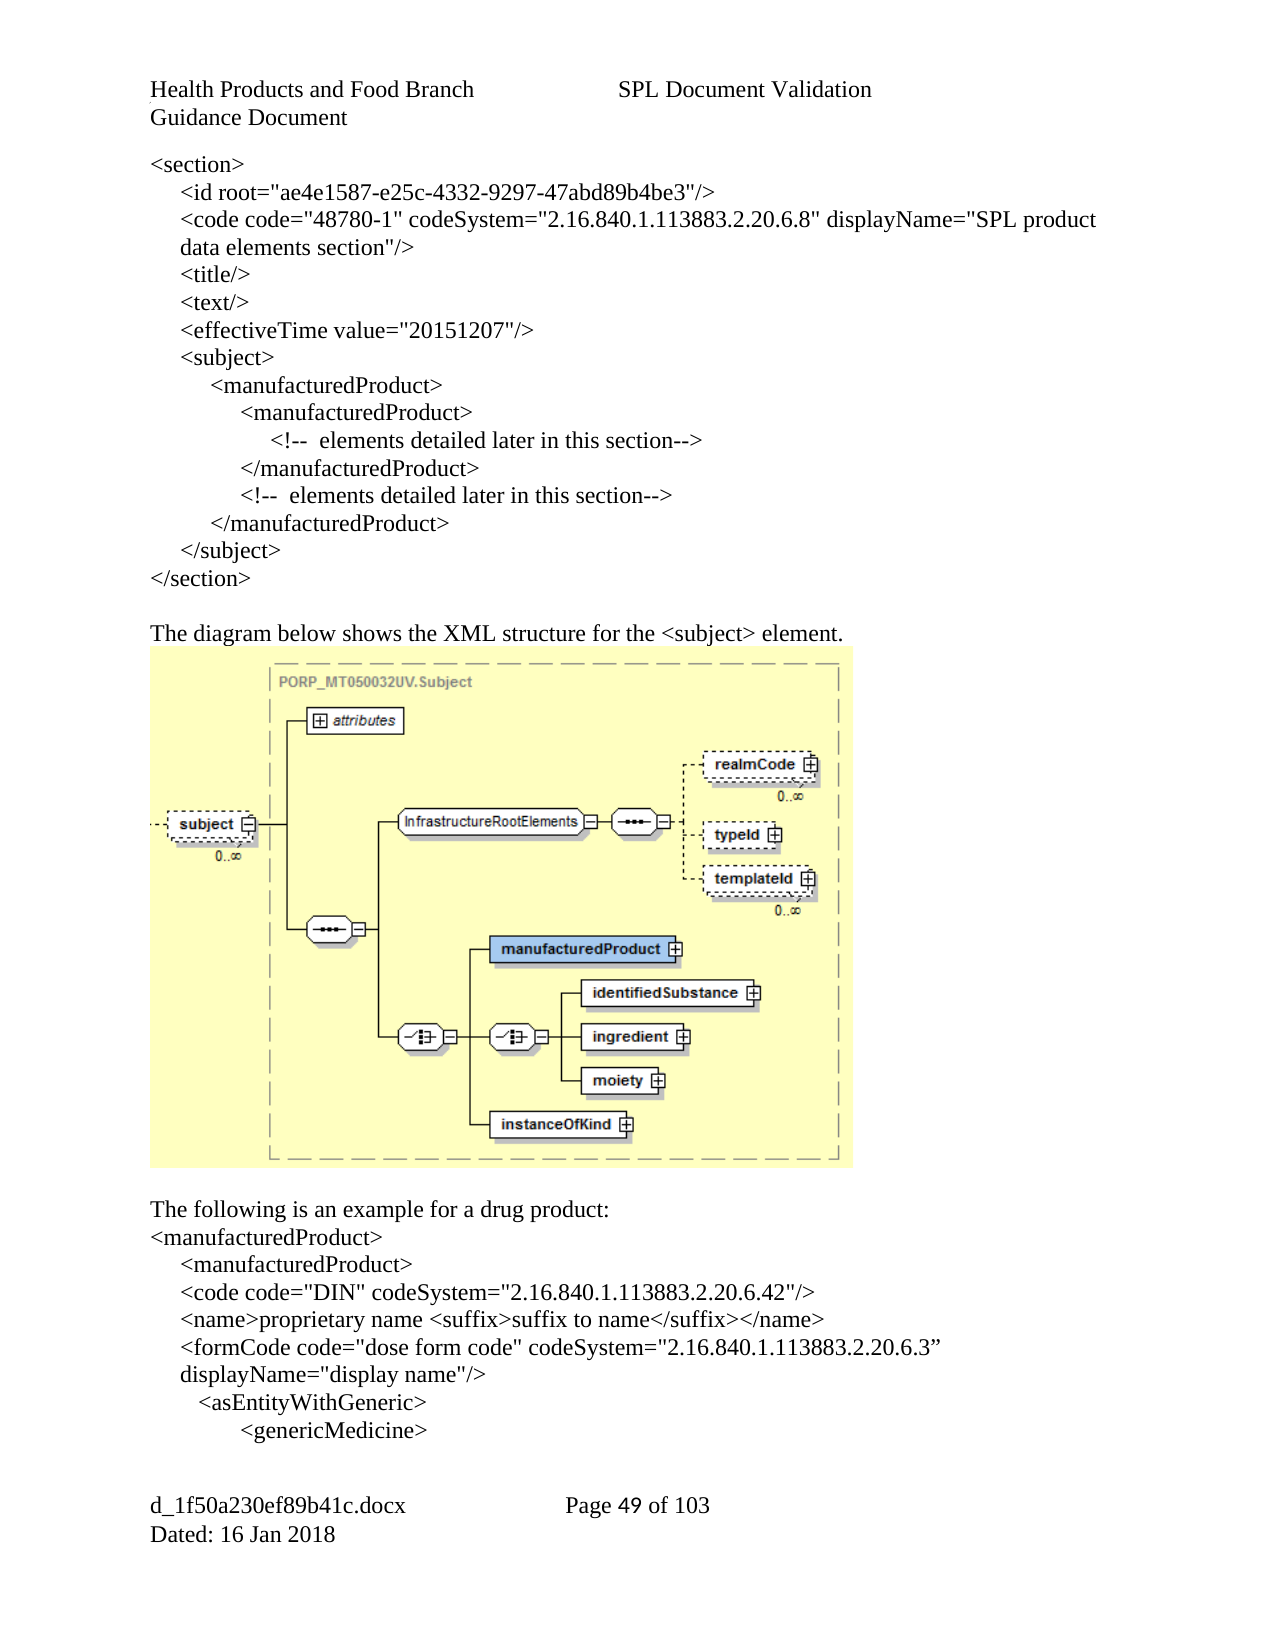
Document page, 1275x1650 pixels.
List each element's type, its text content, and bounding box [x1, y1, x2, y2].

text <section> [150, 150, 1125, 178]
text </manufacturedProduct> [240, 454, 1125, 481]
text <subject> [180, 343, 1125, 371]
text <text/> [180, 288, 1125, 316]
text <title/> [180, 260, 1125, 288]
text <manufacturedProduct> [210, 371, 1125, 398]
text <manufacturedProduct> [180, 1250, 1125, 1278]
text <name>proprietary name <suffix>suffix to name</suffix></name> [180, 1305, 1125, 1333]
text </manufacturedProduct> [210, 509, 1125, 536]
text <asEntityWithGeneric> [180, 1388, 1125, 1416]
text <formCode code="dose form code" codeSystem="2.16.840.1.113883.2.20.6.3” displayName="display name"/> [180, 1333, 1125, 1388]
text The diagram below shows the XML structure for the <subject> element. [150, 619, 1125, 647]
picture [150, 646, 854, 1168]
text <!-- elements detailed later in this section--> [270, 426, 1125, 454]
text <code code="DIN" codeSystem="2.16.840.1.113883.2.20.6.42"/> [180, 1278, 1125, 1305]
text <manufacturedProduct> [240, 398, 1125, 426]
text </subject> [180, 536, 1125, 564]
text <effectiveTime value="20151207"/> [180, 316, 1125, 343]
text <code code="48780-1" codeSystem="2.16.840.1.113883.2.20.6.8" displayName="SPL product data elements section"/> [180, 205, 1125, 260]
text <id root="ae4e1587-e25c-4332-9297-47abd89b4be3"/> [180, 178, 1125, 205]
text </section> [150, 564, 1125, 592]
text <!-- elements detailed later in this section--> [240, 481, 1125, 509]
text The following is an example for a drug product: [150, 1195, 1125, 1222]
text <manufacturedProduct> [150, 1222, 1125, 1250]
text <genericMedicine> [240, 1416, 1125, 1443]
